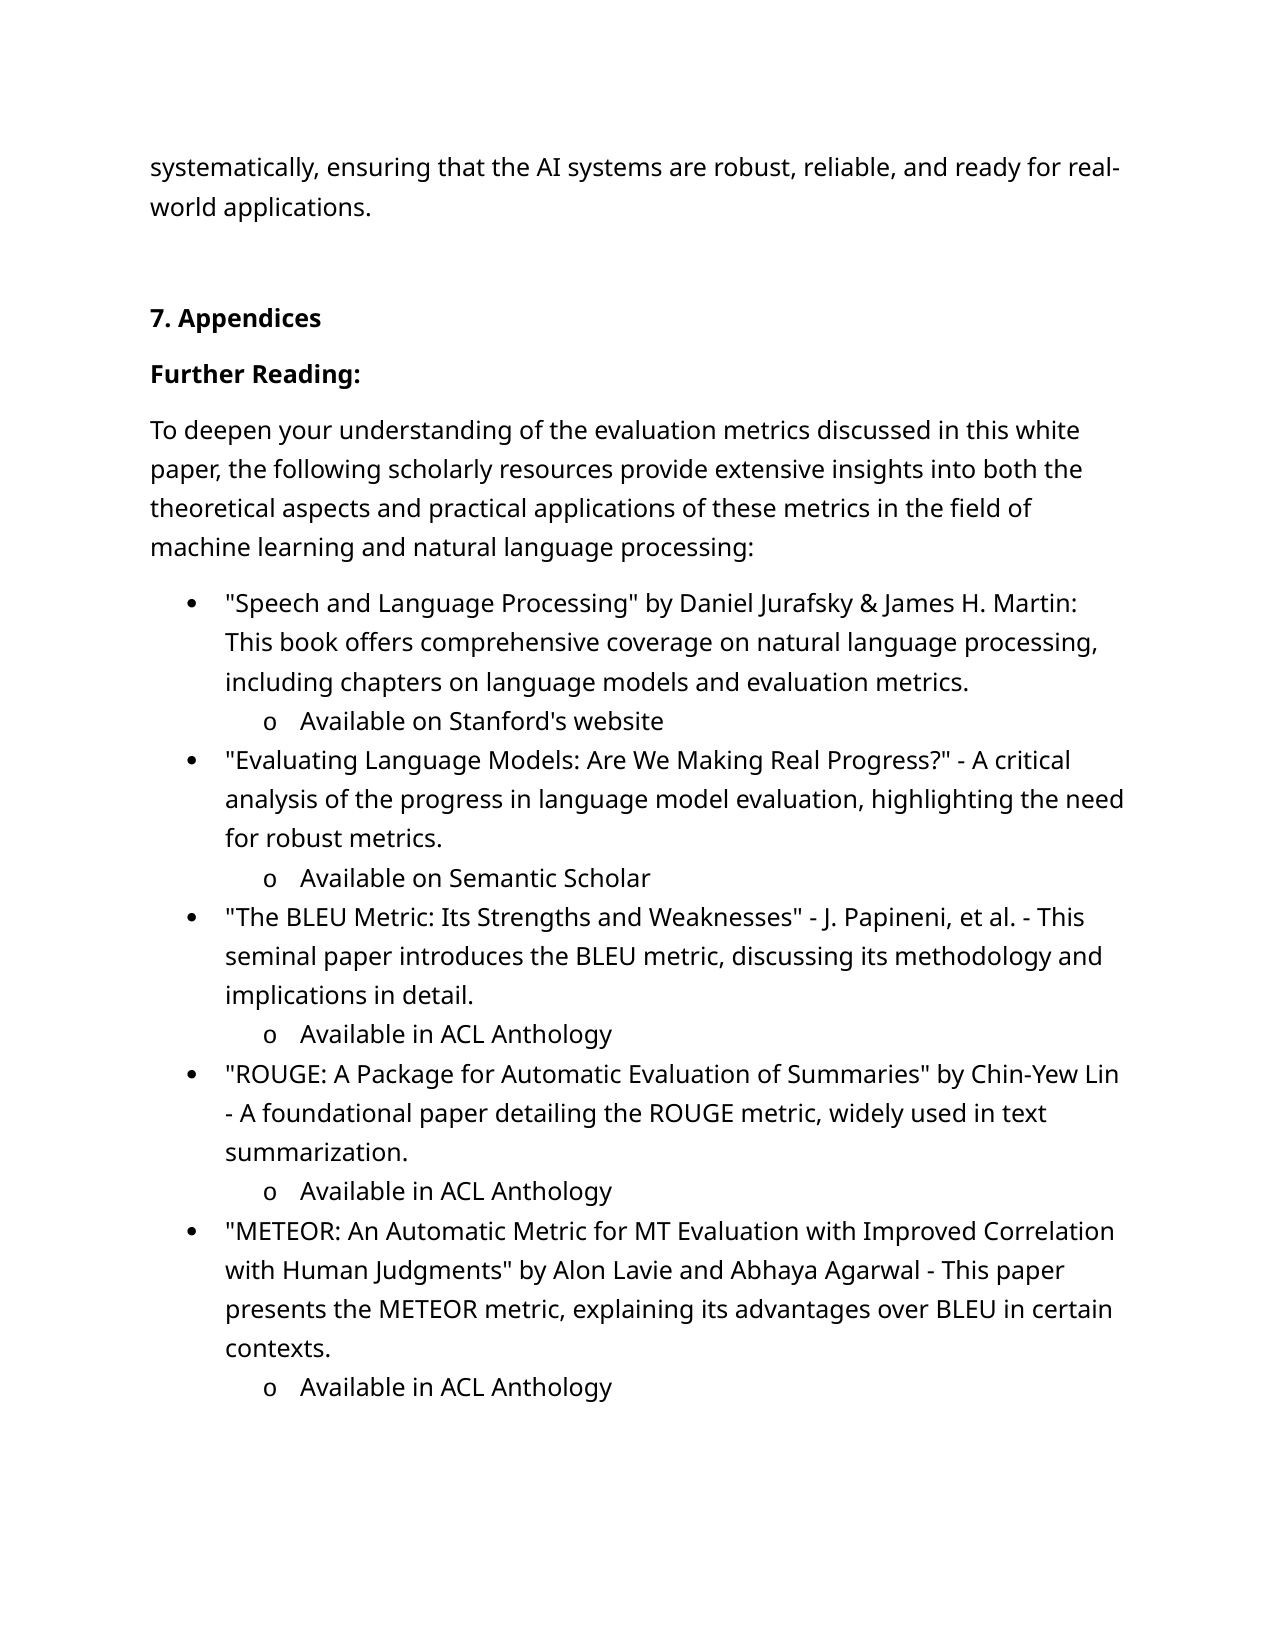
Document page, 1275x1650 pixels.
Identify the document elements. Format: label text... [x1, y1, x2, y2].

list "METEOR: An Automatic Metric for MT Evaluation with Improved Correlation with Human Judgments" by Alon Lavie and Abhaya Agarwal - This paper presents the METEOR metric, explaining its advantages over BLEU in certain contexts. [187, 1213, 1125, 1365]
text 7. Appendices [150, 301, 1125, 335]
list "Speech and Language Processing" by Daniel Jurafsky & James H. Martin: This book offers comprehensive coverage on natural language processing, including chapters on language models and evaluation metrics. [187, 586, 1125, 698]
list "ROUGE: A Package for Automatic Evaluation of Summaries" by Chin-Yew Lin - A foundational paper detailing the ROUGE metric, widely used in text summarization. [187, 1056, 1125, 1169]
list "Evaluating Language Models: Are We Making Real Progress?" - A critical analysis of the progress in language model evaluation, highlighting the need for robust metrics. [187, 743, 1125, 855]
list Available in ACL Anthology [262, 1174, 1125, 1208]
list Available in ACL Anthology [262, 1017, 1125, 1051]
text Further Reading: [150, 357, 1125, 391]
list "The BLEU Metric: Its Strengths and Weaknesses" - J. Papineni, et al. - This seminal paper introduces the BLEU metric, discussing its methodology and implications in detail. [187, 899, 1125, 1012]
text To deepen your understanding of the evaluation metrics discussed in this white paper, the following scholarly resources provide extensive insights into both the theoretical aspects and practical applications of these metrics in the field of machine learning and natural language processing: [150, 412, 1125, 564]
list Available in ACL Anthology [262, 1370, 1125, 1404]
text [150, 150, 1125, 223]
list Available on Semantic Scholar [262, 860, 1125, 894]
list Available on Stanford's website [262, 703, 1125, 738]
